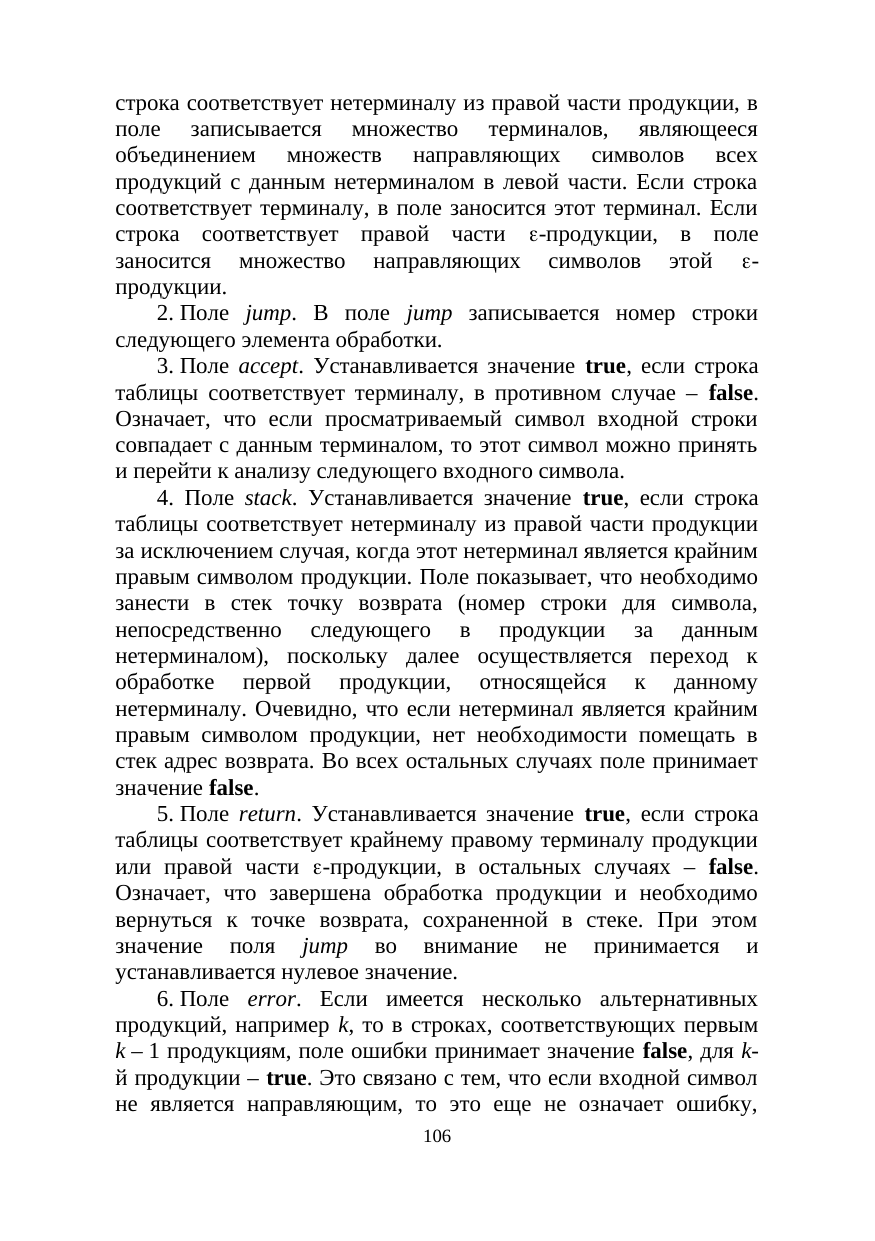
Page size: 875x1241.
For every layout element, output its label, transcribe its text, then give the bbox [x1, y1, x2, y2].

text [115, 985, 759, 1116]
text 4. Поле stack. Устанавливается значение true, если строка таблицы соответствует нетерминалу из правой части продукции за исключением случая, когда этот нетерминал является крайним правым символом продукции. Поле показывает, что необходимо занести в стек точку возврата (номер строки для символа, непосредственно следующего в продукции за данным нетерминалом), поскольку далее осуществляется переход к обработке первой продукции, относящейся к данному нетерминалу. Очевидно, что если нетерминал является крайним правым символом продукции, нет необходимости помещать в стек адрес возврата. Во всех остальных случаях поле принимает значение false. [115, 484, 759, 800]
text 2. Поле jump. В поле jump записывается номер строки следующего элемента обработки. [115, 299, 759, 352]
text 3. Поле accept. Устанавливается значение true, если строка таблицы соответствует терминалу, в противном случае – false. Означает, что если просматриваемый символ входной строки совпадает с данным терминалом, то этот символ можно принять и перейти к анализу следующего входного символа. [115, 352, 759, 484]
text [115, 89, 759, 299]
text 5. Поле return. Устанавливается значение true, если строка таблицы соответствует крайнему правому терминалу продукции или правой части -продукции, в остальных случаях – false. Означает, что завершена обработка продукции и необходимо вернуться к точке возврата, сохраненной в стеке. При этом значение поля jump во внимание не принимается и устанавливается нулевое значение. [115, 800, 759, 985]
